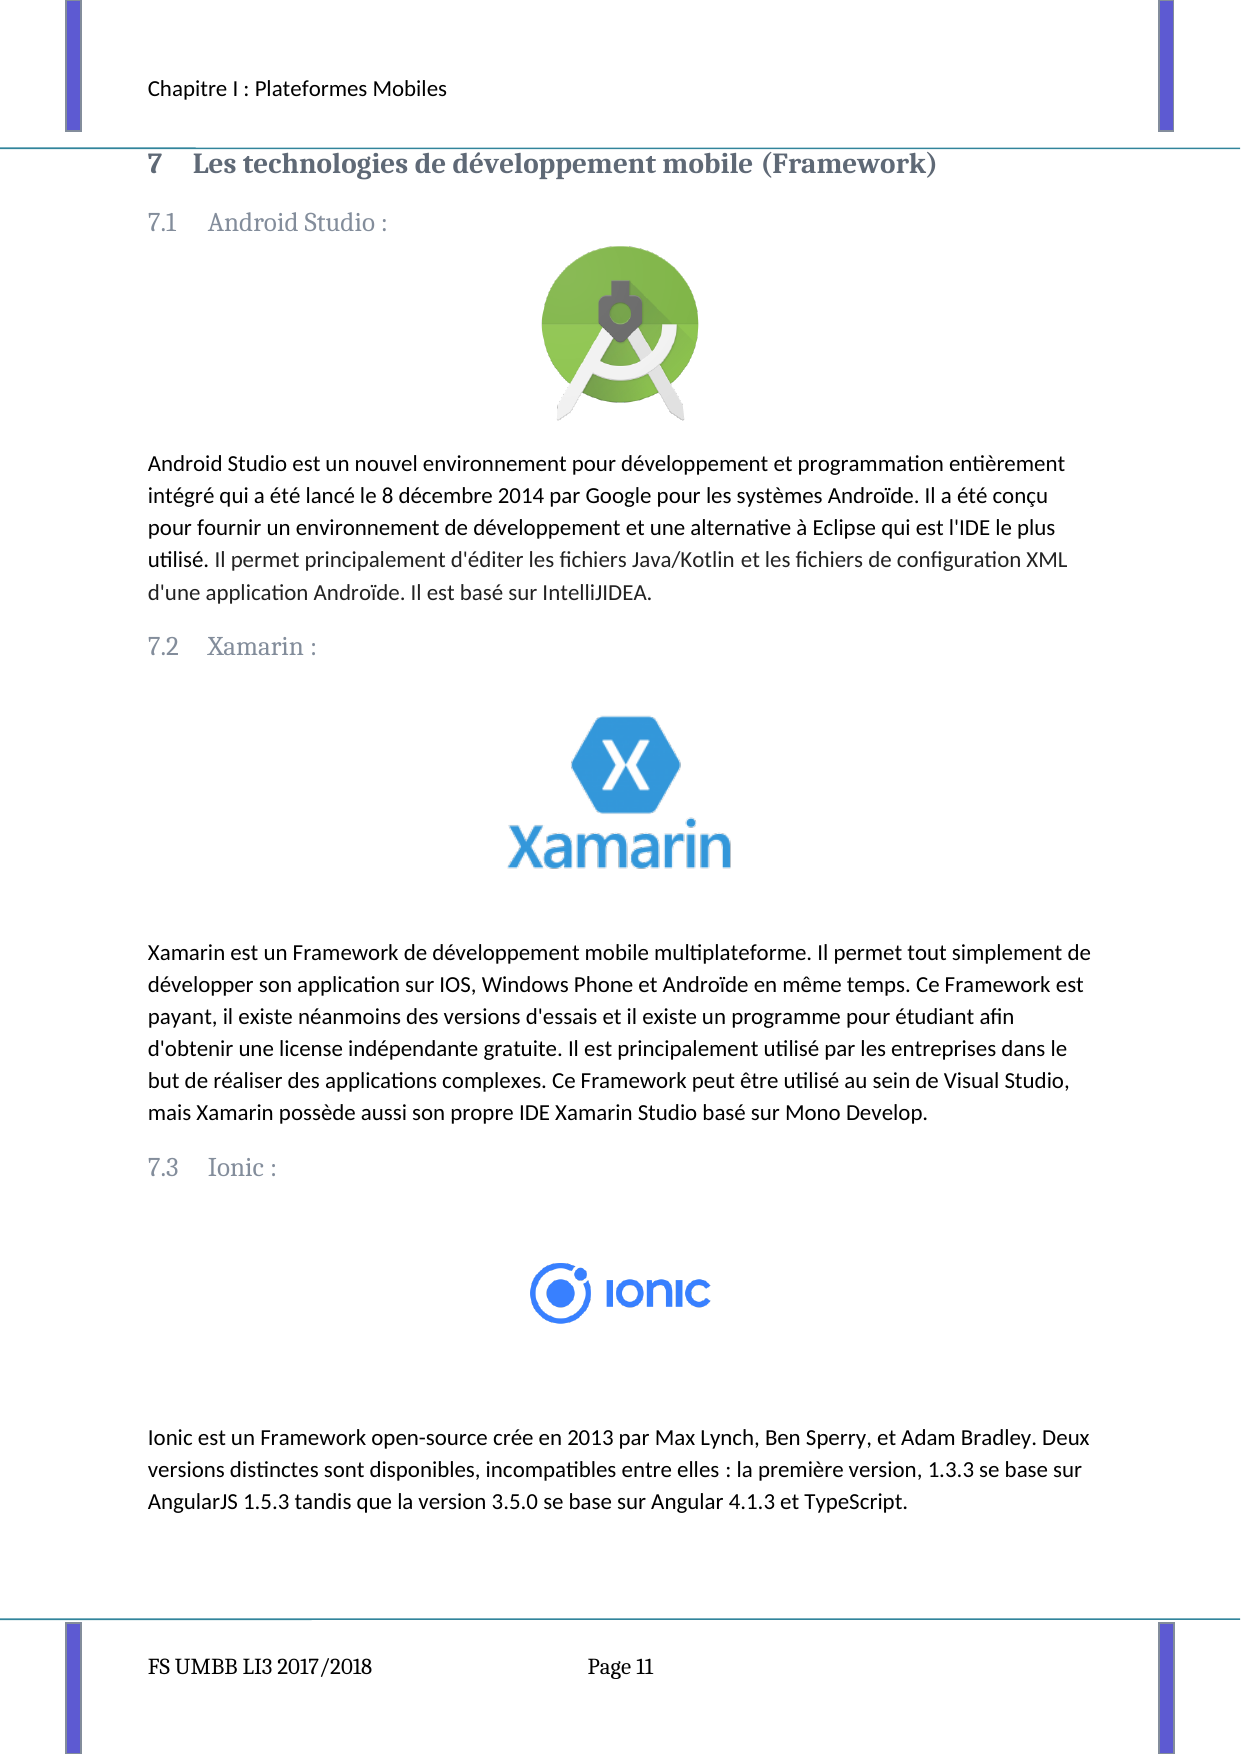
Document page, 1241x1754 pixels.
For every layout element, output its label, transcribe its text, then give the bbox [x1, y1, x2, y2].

text Xamarin est un Framework de développement mobile multiplateforme. Il permet tout simplement de développer son application sur IOS, Windows Phone et Androïde en même temps. Ce Framework est payant, il existe néanmoins des versions d'essais et il existe un programme pour étudiant afin d'obtenir une license indépendante gratuite. Il est principalement utilisé par les entreprises dans le but de réaliser des applications complexes. Ce Framework peut être utilisé au sein de Visual Studio, mais Xamarin possède aussi son propre IDE Xamarin Studio basé sur Mono Develop. [148, 938, 1093, 1127]
picture [529, 242, 711, 424]
text Android Studio est un nouvel environnement pour développement et programmation entièrement intégré qui a été lancé le 8 décembre 2014 par Google pour les systèmes Androïde. Il a été conçu pour fournir un environnement de développement et une alternative à Eclipse qui est l'IDE le plus utilisé. Il permet principalement d'éditer les fichiers Java/Kotlin et les fichiers de configuration XML d'une application Androïde. Il est basé sur IntelliJIDEA. [148, 449, 1093, 606]
subtitle Ionic : [148, 1152, 1093, 1183]
text Ionic est un Framework open-source crée en 2013 par Max Lynch, Ben Sperry, et Adam Bradley. Deux versions distinctes sont disponibles, incompatibles entre elles : la première version, 1.3.3 se base sur AngularJS 1.5.3 tandis que la version 3.5.0 se base sur Angular 4.1.3 et TypeScript. [148, 1423, 1093, 1516]
subtitle Android Studio : [148, 207, 1093, 238]
picture [497, 695, 744, 913]
subtitle Les technologies de développement mobile (Framework) [148, 148, 1093, 181]
subtitle Xamarin : [148, 631, 1093, 662]
picture [514, 1187, 726, 1399]
